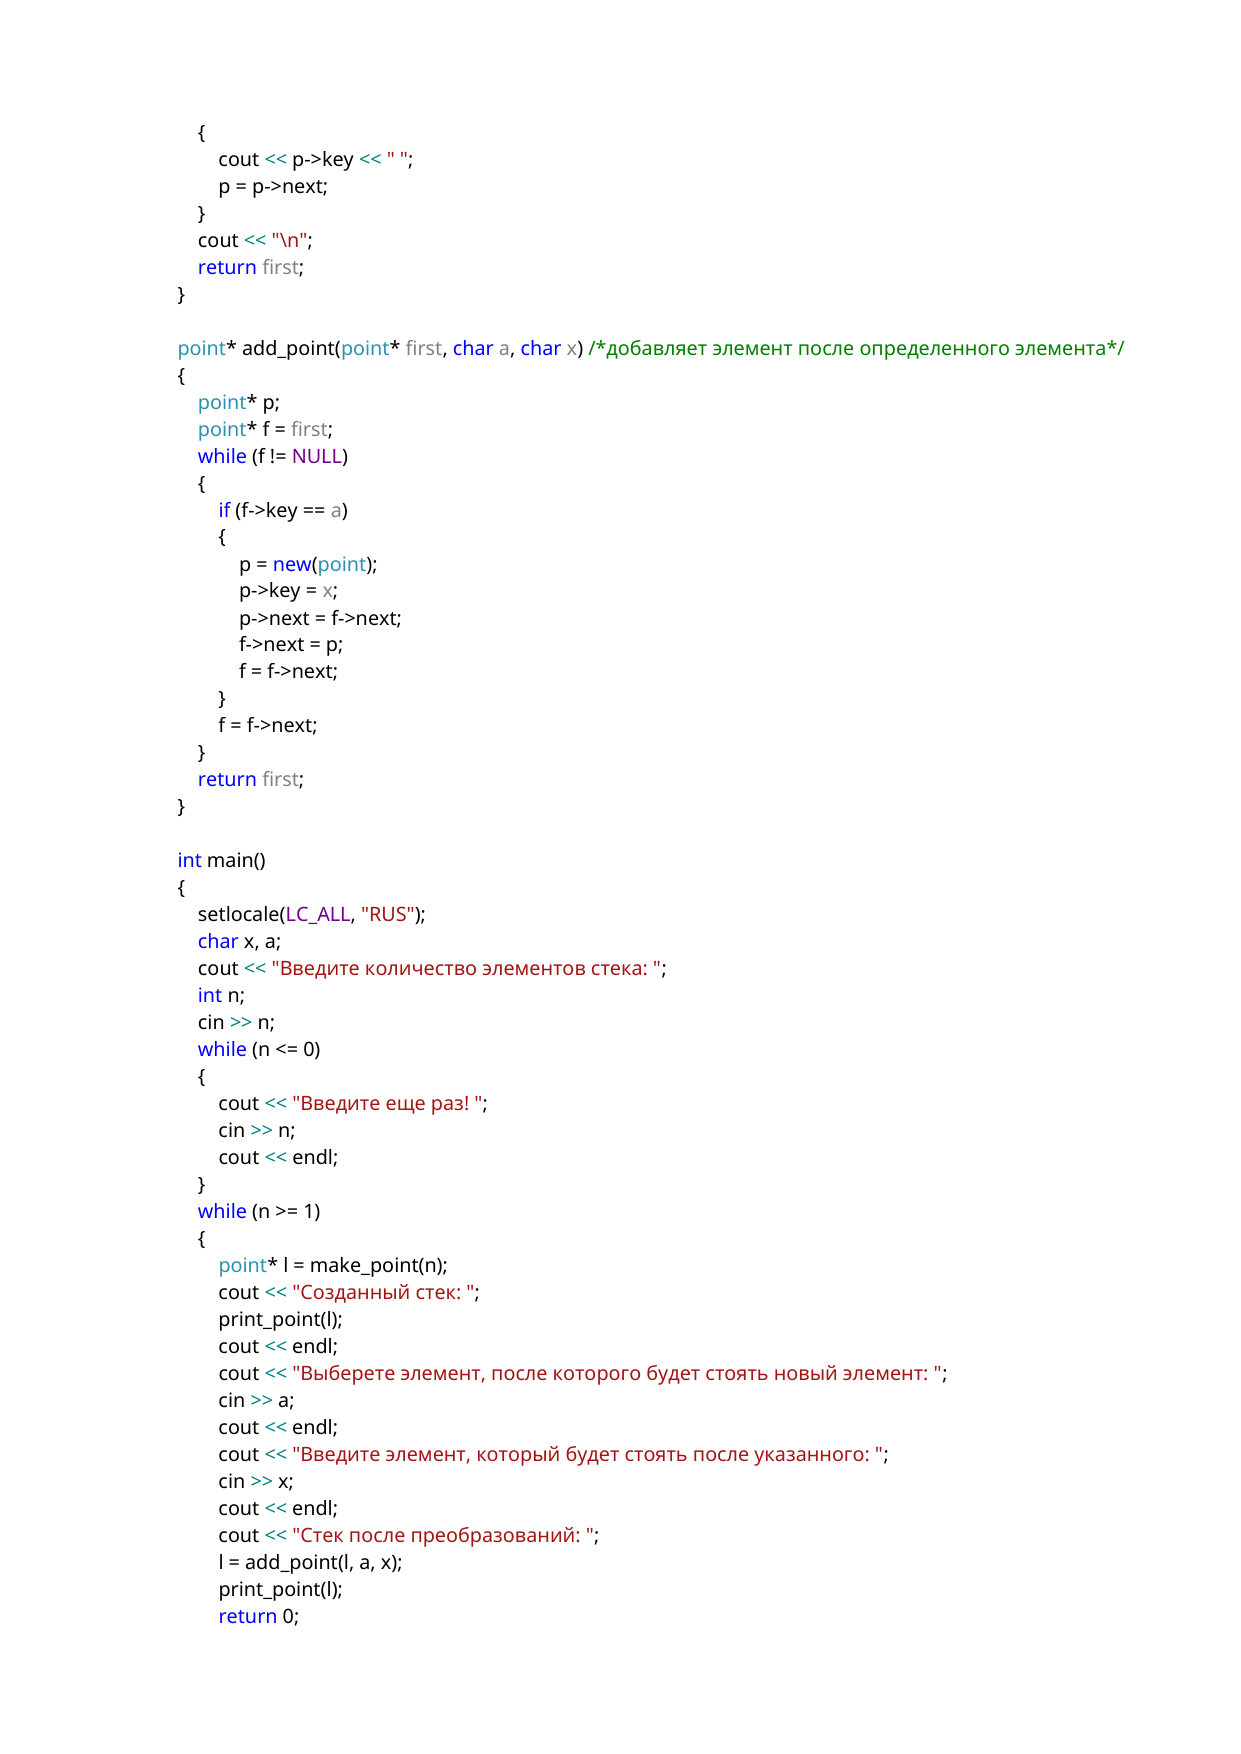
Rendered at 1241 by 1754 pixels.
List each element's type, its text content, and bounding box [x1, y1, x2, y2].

text p->next = f->next; [177, 604, 1152, 631]
text } [177, 739, 1152, 766]
text f = f->next; [177, 658, 1152, 685]
text { [177, 1224, 1152, 1251]
text point* l = make_point(n); [177, 1251, 1152, 1278]
text cout << "Выберете элемент, после которого будет стоять новый элемент: "; [177, 1359, 1152, 1386]
text { [177, 1062, 1152, 1089]
text { [177, 118, 1152, 145]
text cout << "Созданный стек: "; [177, 1278, 1152, 1305]
text cout << endl; [177, 1494, 1152, 1521]
text return first; [177, 766, 1152, 793]
text cout << "Стек после преобразований: "; [177, 1521, 1152, 1548]
text cout << "Введите еще раз! "; [177, 1089, 1152, 1116]
text f = f->next; [177, 712, 1152, 739]
text cin >> n; [177, 1116, 1152, 1143]
text { [177, 523, 1152, 550]
text cout << endl; [177, 1413, 1152, 1440]
text print_point(l); [177, 1305, 1152, 1332]
text cin >> a; [177, 1386, 1152, 1413]
text } [177, 685, 1152, 712]
text f->next = p; [177, 631, 1152, 658]
text print_point(l); [177, 1575, 1152, 1602]
text cout << "\n"; [177, 226, 1152, 253]
text return first; [177, 253, 1152, 280]
text point* f = first; [177, 415, 1152, 442]
text } [177, 793, 1152, 819]
text cin >> n; [177, 1008, 1152, 1035]
text cout << p->key << " "; [177, 145, 1152, 172]
text cout << endl; [177, 1332, 1152, 1359]
text int n; [177, 981, 1152, 1008]
text cout << "Введите количество элементов стека: "; [177, 954, 1152, 981]
text l = add_point(l, a, x); [177, 1548, 1152, 1575]
text p = new(point); [177, 550, 1152, 577]
text { [177, 361, 1152, 388]
text while (f != NULL) [177, 442, 1152, 469]
text while (n <= 0) [177, 1035, 1152, 1062]
text { [177, 873, 1152, 901]
text p = p->next; [177, 172, 1152, 199]
text cout << "Введите элемент, который будет стоять после указанного: "; [177, 1440, 1152, 1467]
text return 0; [177, 1602, 1152, 1629]
text point* p; [177, 388, 1152, 415]
text char x, a; [177, 927, 1152, 954]
text point* add_point(point* first, char a, char x) /*добавляет элемент после определенного элемента*/ [177, 334, 1152, 361]
text } [177, 280, 1152, 307]
text setlocale(LC_ALL, "RUS"); [177, 901, 1152, 927]
text while (n >= 1) [177, 1197, 1152, 1224]
text int main() [177, 847, 1152, 873]
text cin >> x; [177, 1467, 1152, 1494]
text } [177, 1170, 1152, 1197]
text cout << endl; [177, 1143, 1152, 1170]
text } [177, 199, 1152, 226]
text if (f->key == a) [177, 496, 1152, 523]
text { [177, 469, 1152, 496]
text p->key = x; [177, 577, 1152, 604]
